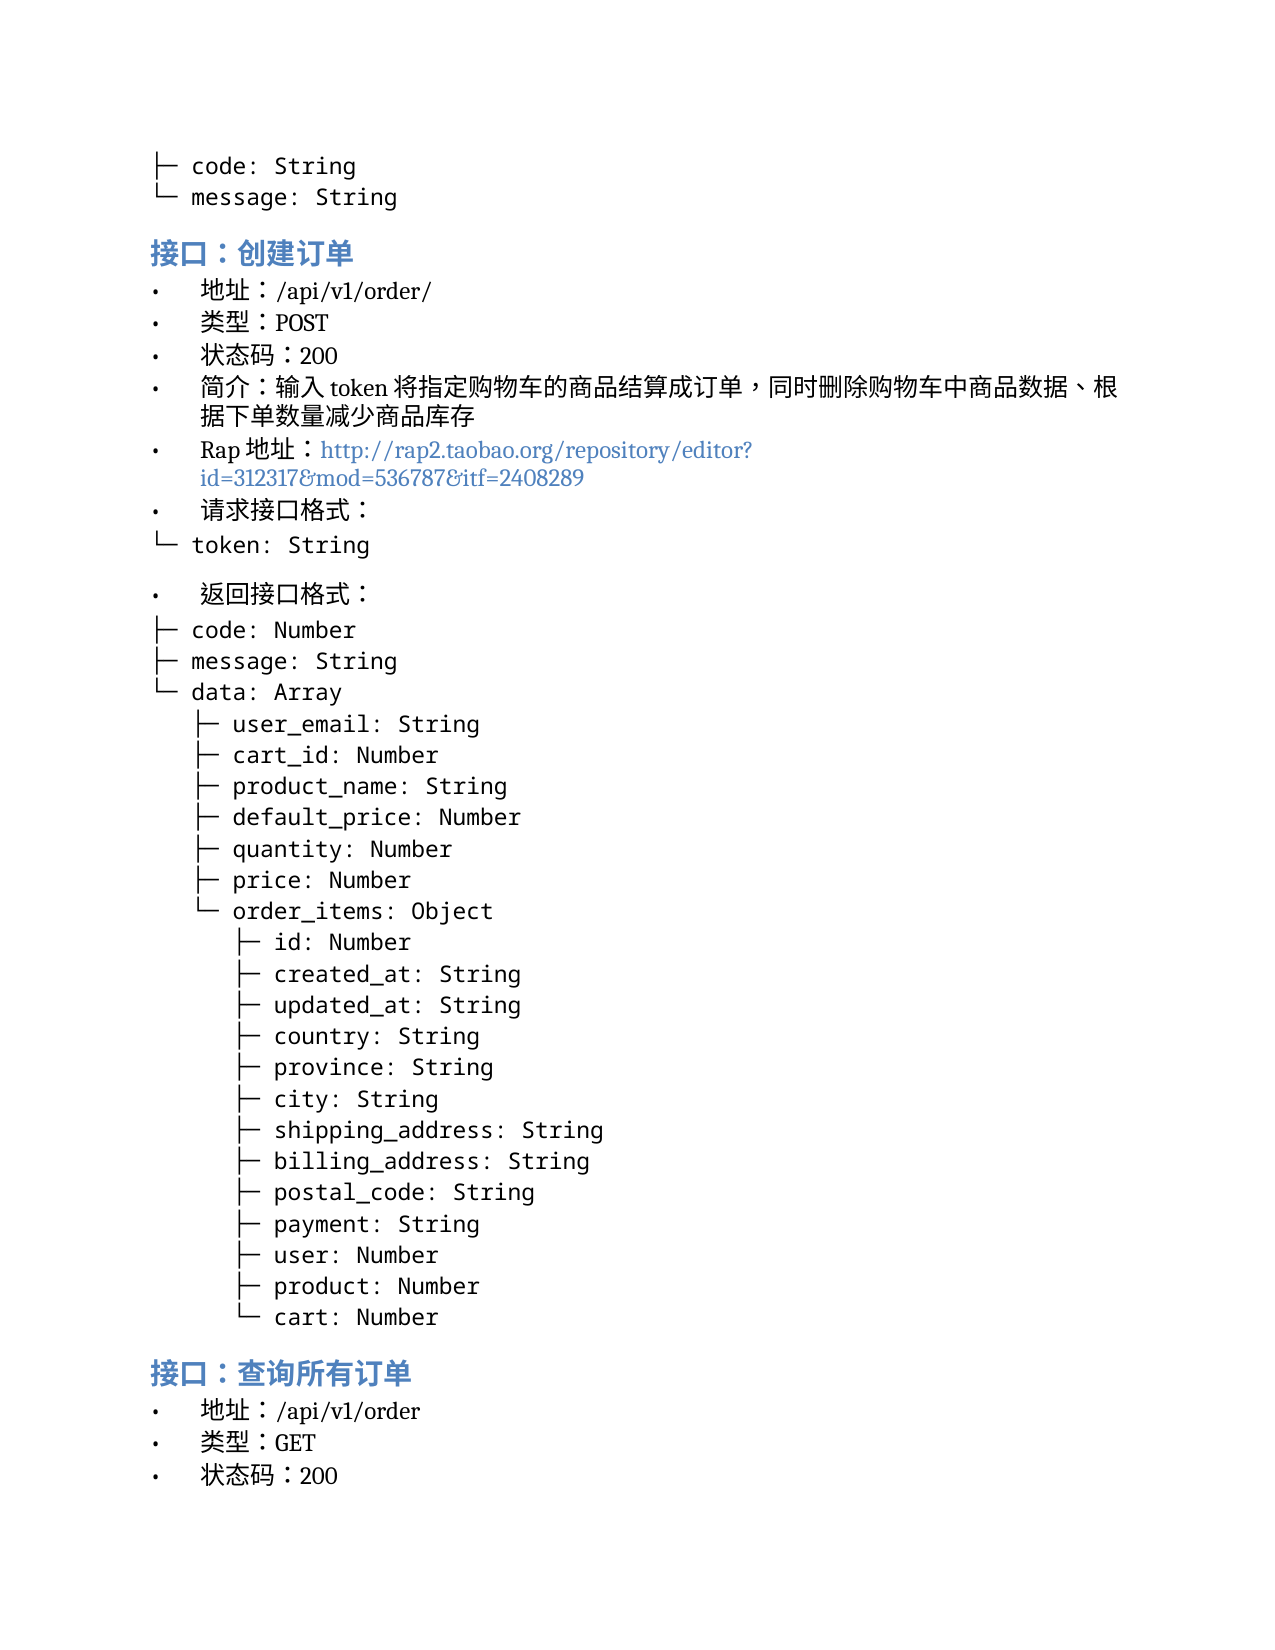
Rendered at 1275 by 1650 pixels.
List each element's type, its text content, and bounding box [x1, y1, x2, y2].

list 返回接口格式： [150, 581, 1125, 610]
list 简介：输入token将指定购物车的商品结算成订单，同时删除购物车中商品数据、根据下单数量减少商品库存 [150, 374, 1125, 432]
subtitle 接口：创建订单 [150, 233, 1125, 273]
text └─ token: String [150, 529, 1125, 561]
list 类型：POST [150, 309, 1125, 338]
list 地址：/api/v1/order/ [150, 277, 1125, 306]
text ├─ code: Number ├─ message: String └─ data: Array ├─ user_email: String ├─ cart_id: Number ├─ product_name: String ├─ default_price: Number ├─ quantity: Number ├─ price: Number └─ order_items: Object ├─ id: Number ├─ created_at: String ├─ updated_at: String ├─ country: String ├─ province: String ├─ city: String ├─ shipping_address: String ├─ billing_address: String ├─ postal_code: String ├─ payment: String ├─ user: Number ├─ product: Number └─ cart: Number [150, 614, 1125, 1333]
list 地址：/api/v1/order [150, 1397, 1125, 1426]
list 状态码：200 [150, 1462, 1125, 1491]
subtitle 接口：查询所有订单 [150, 1353, 1125, 1393]
list Rap地址：http://rap2.taobao.org/repository/editor?id=312317&mod=536787&itf=2408289 [150, 436, 1125, 493]
text ├─ code: String └─ message: String [150, 150, 1125, 212]
list 状态码：200 [150, 342, 1125, 371]
list 请求接口格式： [150, 497, 1125, 526]
list 类型：GET [150, 1429, 1125, 1458]
